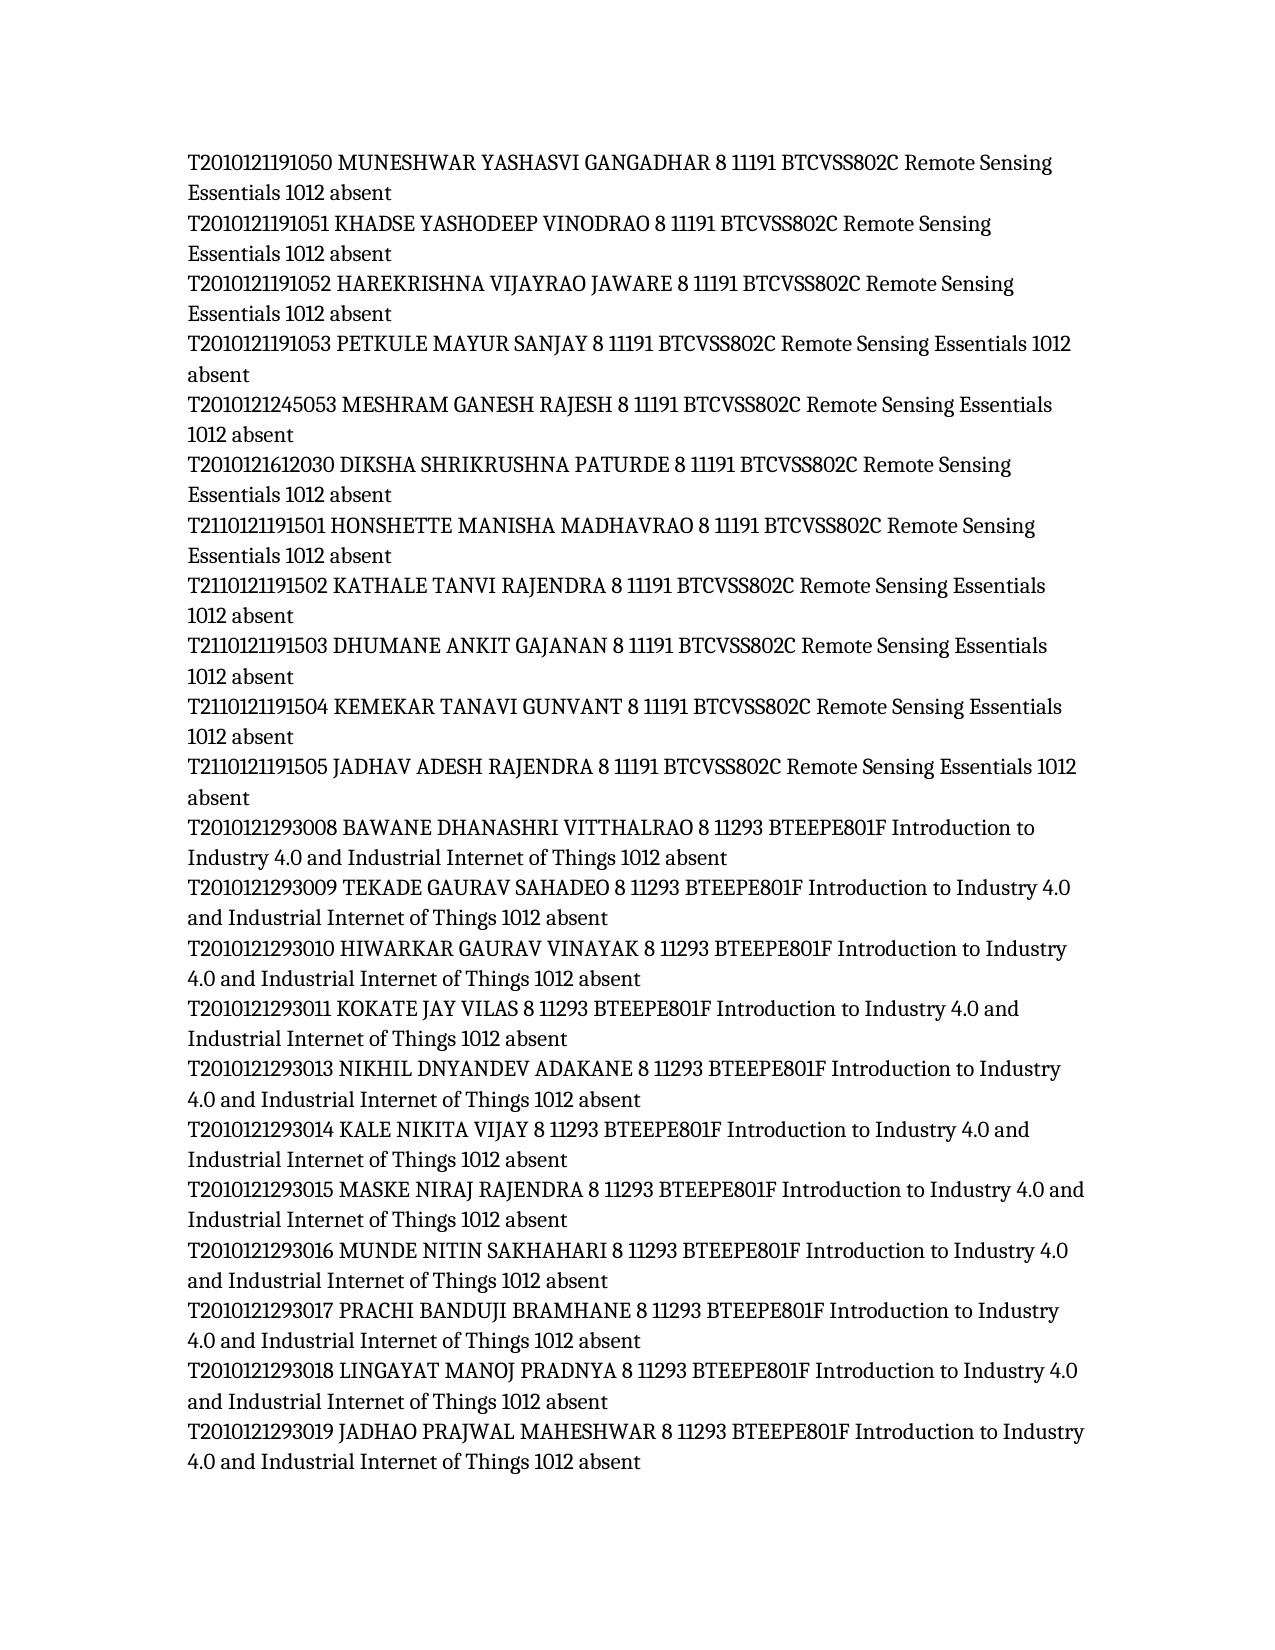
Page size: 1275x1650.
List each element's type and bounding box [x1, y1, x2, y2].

text [187, 150, 1087, 1475]
